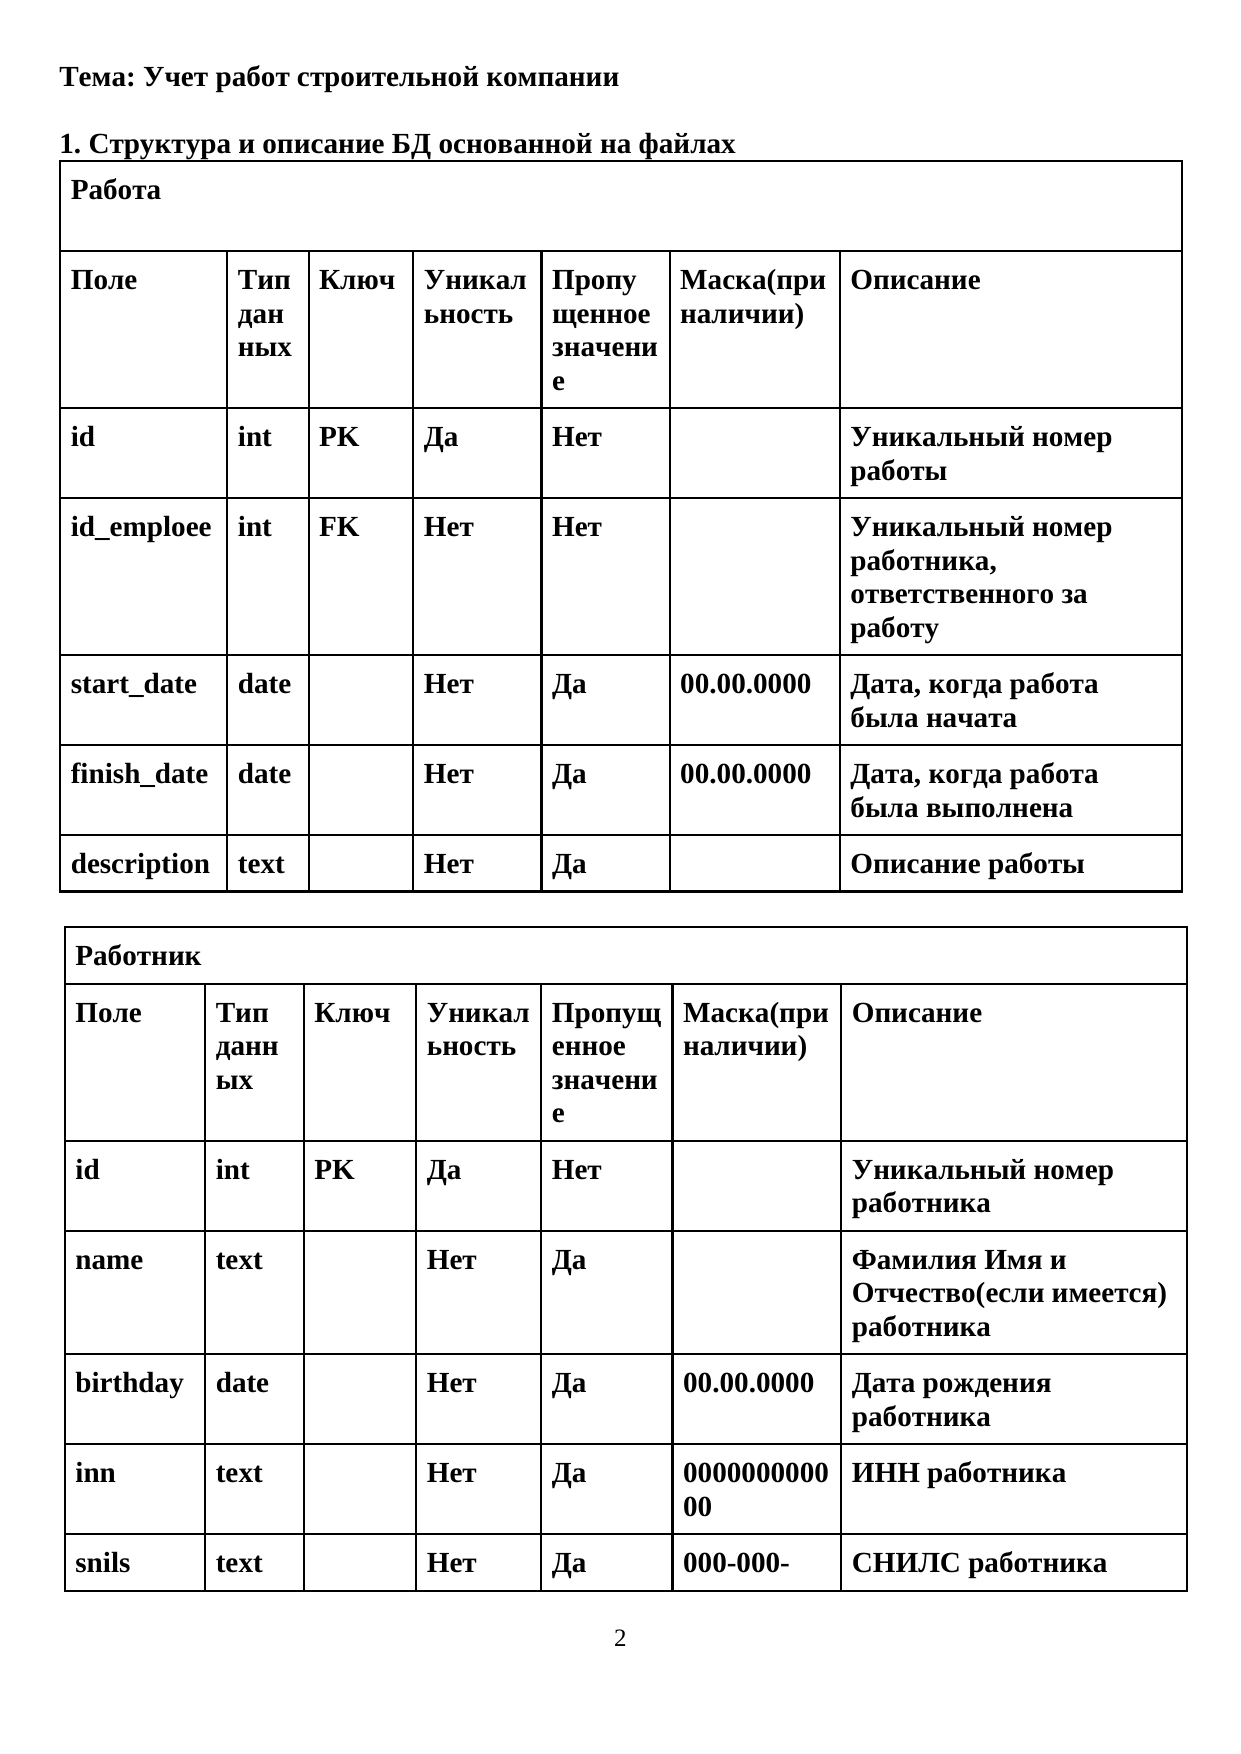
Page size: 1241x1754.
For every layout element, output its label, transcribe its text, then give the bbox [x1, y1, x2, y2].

table_cell id [61, 409, 226, 497]
table_cell start_date [61, 656, 226, 744]
table_cell Да [543, 746, 669, 834]
table_cell description [61, 836, 226, 890]
table_cell [310, 656, 412, 744]
table_cell Нет [543, 499, 669, 654]
table_cell Нет [543, 409, 669, 497]
table_cell Пропущенное значение [542, 985, 671, 1139]
table_cell Ключ [305, 985, 415, 1139]
table_cell Поле [66, 985, 204, 1139]
table_cell 000-000-000 00 [674, 1535, 840, 1589]
table_cell birthday [66, 1355, 204, 1443]
table_cell Да [542, 1445, 671, 1533]
table_cell [674, 1232, 840, 1353]
table_cell Фамилия Имя и Отчество(если имеется) работника [842, 1232, 1186, 1353]
table_cell text [228, 836, 308, 890]
table_cell [671, 836, 839, 890]
table_cell Ключ [310, 252, 412, 407]
table_cell Уникальный номер работника [842, 1142, 1186, 1229]
table_cell id [66, 1142, 204, 1229]
table_cell Уникальный номер работника, ответственного за работу [841, 499, 1181, 654]
table_header Работа [61, 162, 1181, 250]
table_cell int [228, 499, 308, 654]
text 1. Структура и описание БД основанной на файлах [59, 126, 1181, 160]
text Тема: Учет работ строительной компании [59, 59, 1181, 93]
table_cell Нет [542, 1142, 671, 1229]
table_cell Уникальный номер работы [841, 409, 1181, 497]
table_cell PK [310, 409, 412, 497]
table_cell date [228, 656, 308, 744]
table_cell [305, 1232, 415, 1353]
table_cell 00.00.0000 [674, 1355, 840, 1443]
table_cell PK [305, 1142, 415, 1229]
table_cell [671, 409, 839, 497]
table_cell Да [414, 409, 540, 497]
table_cell date [228, 746, 308, 834]
table_cell Да [417, 1142, 540, 1229]
table_cell Тип данных [228, 252, 308, 407]
table_cell inn [66, 1445, 204, 1533]
table_cell text [206, 1445, 303, 1533]
table_cell Нет [414, 746, 540, 834]
table_cell Дата рождения работника [842, 1355, 1186, 1443]
table_cell [310, 746, 412, 834]
table_cell Нет [414, 836, 540, 890]
table_cell Дата, когда работа была начата [841, 656, 1181, 744]
table_cell finish_date [61, 746, 226, 834]
table_cell Да [543, 836, 669, 890]
table_cell [305, 1535, 415, 1589]
table_cell Да [542, 1535, 671, 1589]
table_cell 000000000000 [674, 1445, 840, 1533]
table_header Работник [66, 928, 1186, 982]
table_cell Поле [61, 252, 226, 407]
table_cell int [206, 1142, 303, 1229]
table_cell Да [543, 656, 669, 744]
table_cell FK [310, 499, 412, 654]
table_cell Да [542, 1232, 671, 1353]
table_cell Нет [417, 1232, 540, 1353]
table_cell name [66, 1232, 204, 1353]
table_cell Маска(при наличии) [674, 985, 840, 1139]
table_cell text [206, 1232, 303, 1353]
table_cell 00.00.0000 [671, 656, 839, 744]
table_cell [305, 1355, 415, 1443]
table_cell Пропущенное значение [543, 252, 669, 407]
table_cell Да [542, 1355, 671, 1443]
table_cell Нет [414, 499, 540, 654]
table_cell Маска(при наличии) [671, 252, 839, 407]
table_cell snils [66, 1535, 204, 1589]
table_cell Нет [414, 656, 540, 744]
table_cell ИНН работника [842, 1445, 1186, 1533]
table_cell date [206, 1355, 303, 1443]
table_cell 00.00.0000 [671, 746, 839, 834]
table_cell text [206, 1535, 303, 1589]
table_cell int [228, 409, 308, 497]
table_cell id_emploee [61, 499, 226, 654]
table_cell Нет [417, 1445, 540, 1533]
table_cell Уникальность [417, 985, 540, 1139]
table_cell Тип данных [206, 985, 303, 1139]
table_cell СНИЛС работника [842, 1535, 1186, 1589]
table_cell Нет [417, 1535, 540, 1589]
table_cell Описание [842, 985, 1186, 1139]
table_cell Нет [417, 1355, 540, 1443]
table_cell Описание работы [841, 836, 1181, 890]
table_cell [674, 1142, 840, 1229]
table_cell [310, 836, 412, 890]
table_cell Описание [841, 252, 1181, 407]
table_cell [671, 499, 839, 654]
table_cell Уникальность [414, 252, 540, 407]
table_cell Дата, когда работа была выполнена [841, 746, 1181, 834]
table_cell [305, 1445, 415, 1533]
